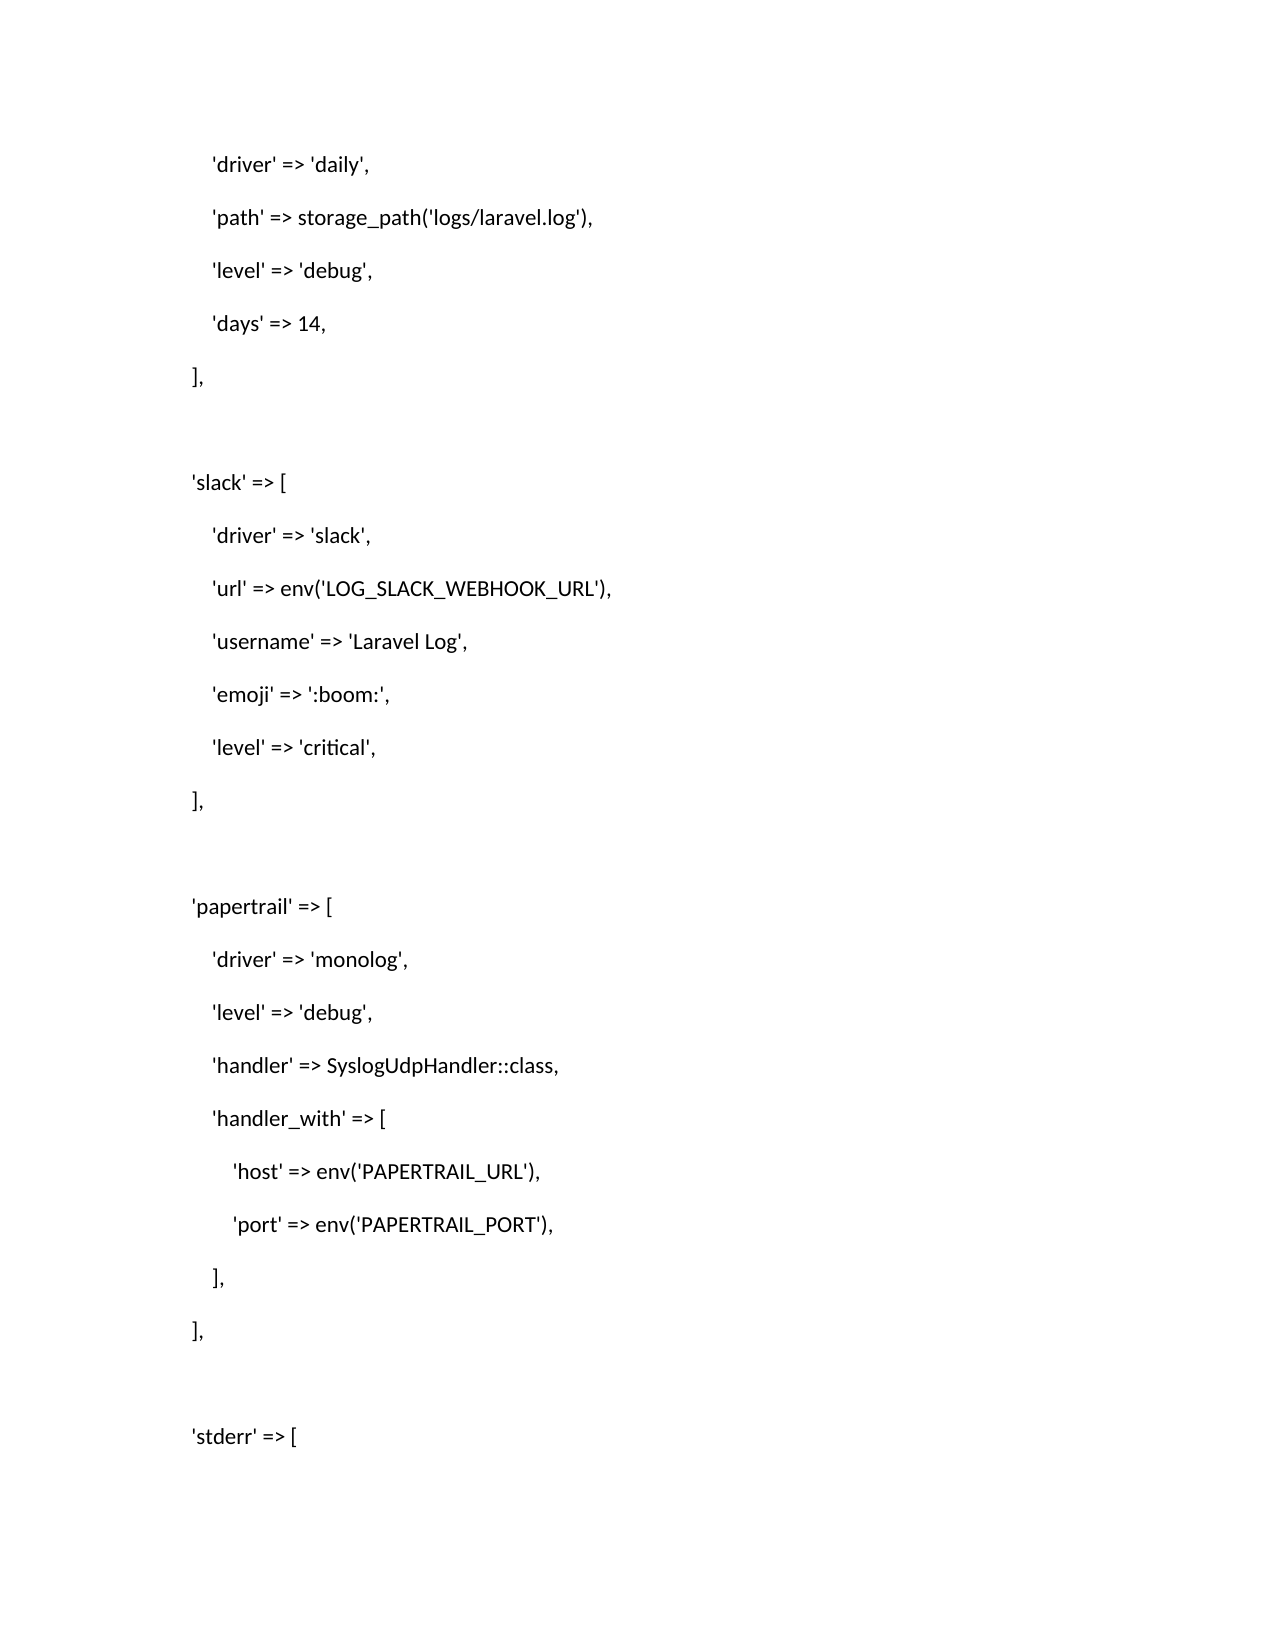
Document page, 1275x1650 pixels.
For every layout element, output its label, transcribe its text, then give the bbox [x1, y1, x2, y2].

text 'stderr' => [ [150, 1422, 1125, 1451]
text 'port' => env('PAPERTRAIL_PORT'), [150, 1210, 1125, 1238]
text ], [150, 786, 1125, 814]
text 'driver' => 'monolog', [150, 945, 1125, 973]
text 'handler' => SyslogUdpHandler::class, [150, 1051, 1125, 1079]
text 'driver' => 'slack', [150, 521, 1125, 549]
text 'emoji' => ':boom:', [150, 680, 1125, 708]
text 'level' => 'critical', [150, 733, 1125, 761]
text 'slack' => [ [150, 468, 1125, 496]
text ], [150, 362, 1125, 390]
text 'url' => env('LOG_SLACK_WEBHOOK_URL'), [150, 574, 1125, 602]
text 'level' => 'debug', [150, 256, 1125, 284]
text 'level' => 'debug', [150, 998, 1125, 1026]
text 'days' => 14, [150, 309, 1125, 337]
text 'driver' => 'daily', [150, 150, 1125, 178]
text 'papertrail' => [ [150, 892, 1125, 920]
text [150, 203, 1125, 231]
text ], [150, 1316, 1125, 1344]
text 'host' => env('PAPERTRAIL_URL'), [150, 1157, 1125, 1185]
text 'username' => 'Laravel Log', [150, 627, 1125, 655]
text ], [150, 1263, 1125, 1291]
text 'handler_with' => [ [150, 1104, 1125, 1132]
